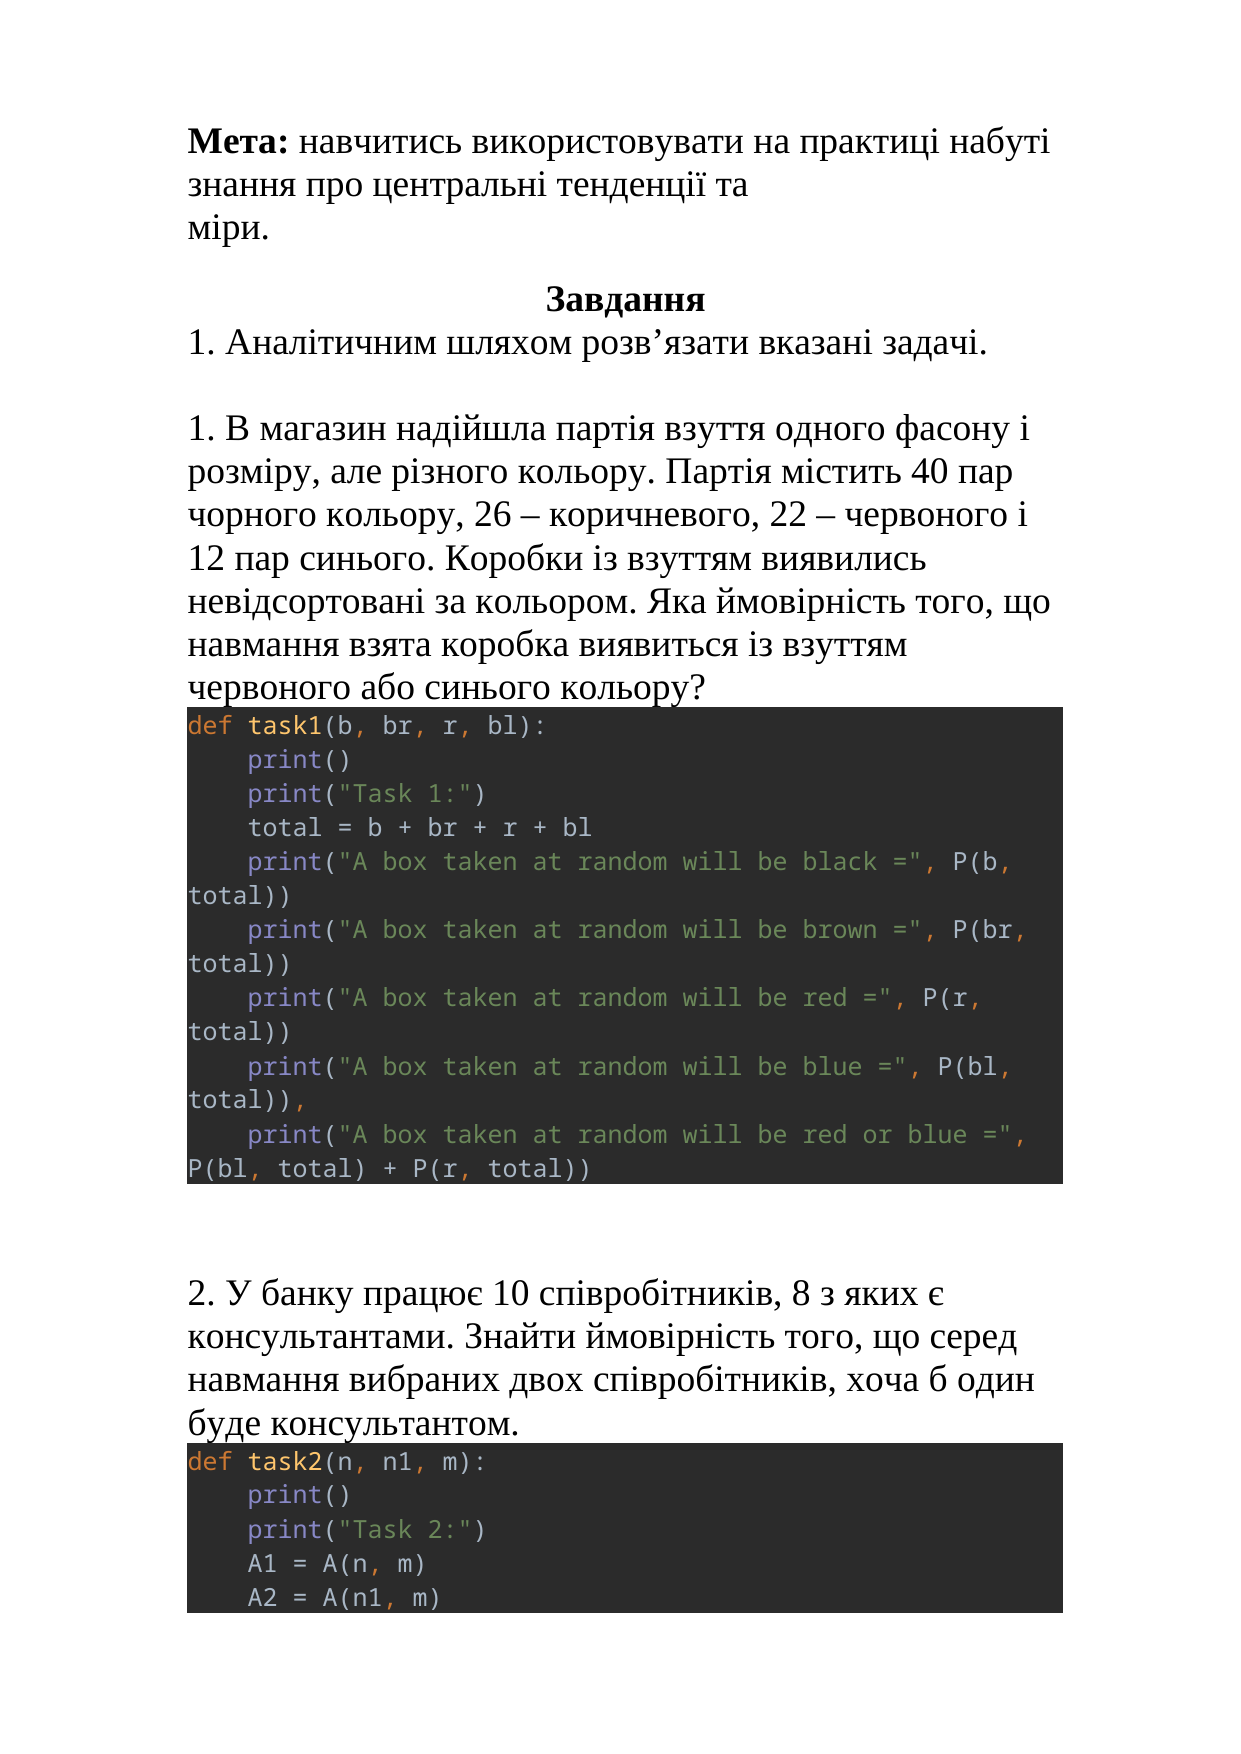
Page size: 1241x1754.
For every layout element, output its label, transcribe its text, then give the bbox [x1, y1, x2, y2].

text 2. У банку працює 10 співробітників, 8 з яких є консультантами. Знайти ймовірність того, що серед [187, 1271, 1063, 1357]
text Мета: навчитись використовувати на практиці набуті знання про центральні тенденції та [187, 118, 1063, 204]
text чорного кольору, 26 – коричневого, 22 – червоного і 12 пар синього. Коробки із взуттям виявились [187, 492, 1063, 578]
text навмання вибраних двох співробітників, хоча б один буде консультантом. [187, 1357, 1063, 1443]
text міри. [187, 204, 1063, 247]
text 1. В магазин надійшла партія взуття одного фасону і розміру, але різного кольору. Партія містить 40 пар [187, 406, 1063, 492]
text невідсортовані за кольором. Яка ймовірність того, що навмання взята коробка виявиться із взуттям [187, 578, 1063, 664]
text def task1(b, br, r, bl): print() print("Task 1:") total = b + br + r + bl print("A box taken at random will be black =", P(b, total)) print("A box taken at random will be brown =", P(br, total)) print("A box taken at random will be red =", P(r, total)) print("A box taken at random will be blue =", P(bl, total)), print("A box taken at random will be red or blue =", P(bl, total) + P(r, total)) [187, 707, 1063, 1184]
text Завдання [187, 276, 1063, 319]
list Аналітичним шляхом розв’язати вказані задачі. [187, 319, 1063, 362]
text червоного або синього кольору? [187, 664, 1063, 707]
